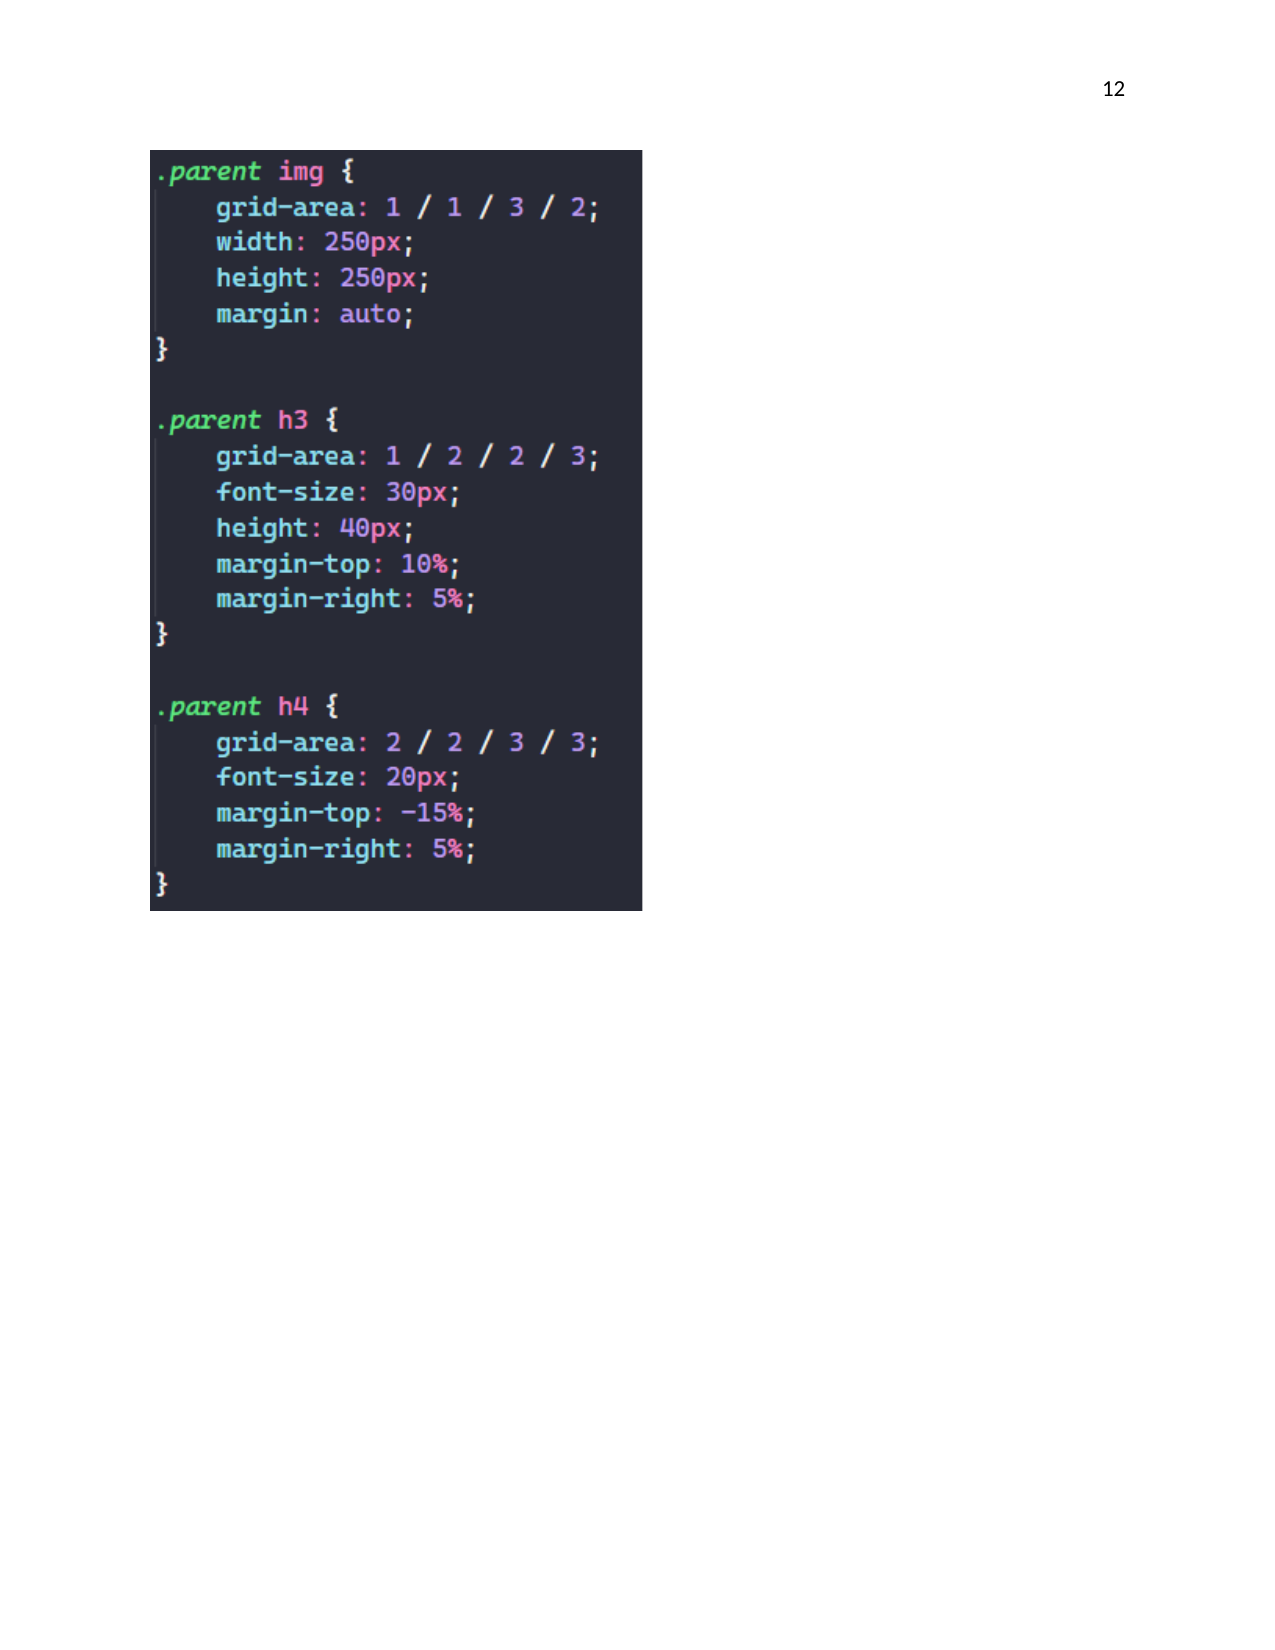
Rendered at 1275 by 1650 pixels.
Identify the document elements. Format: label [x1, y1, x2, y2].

picture [150, 150, 643, 911]
